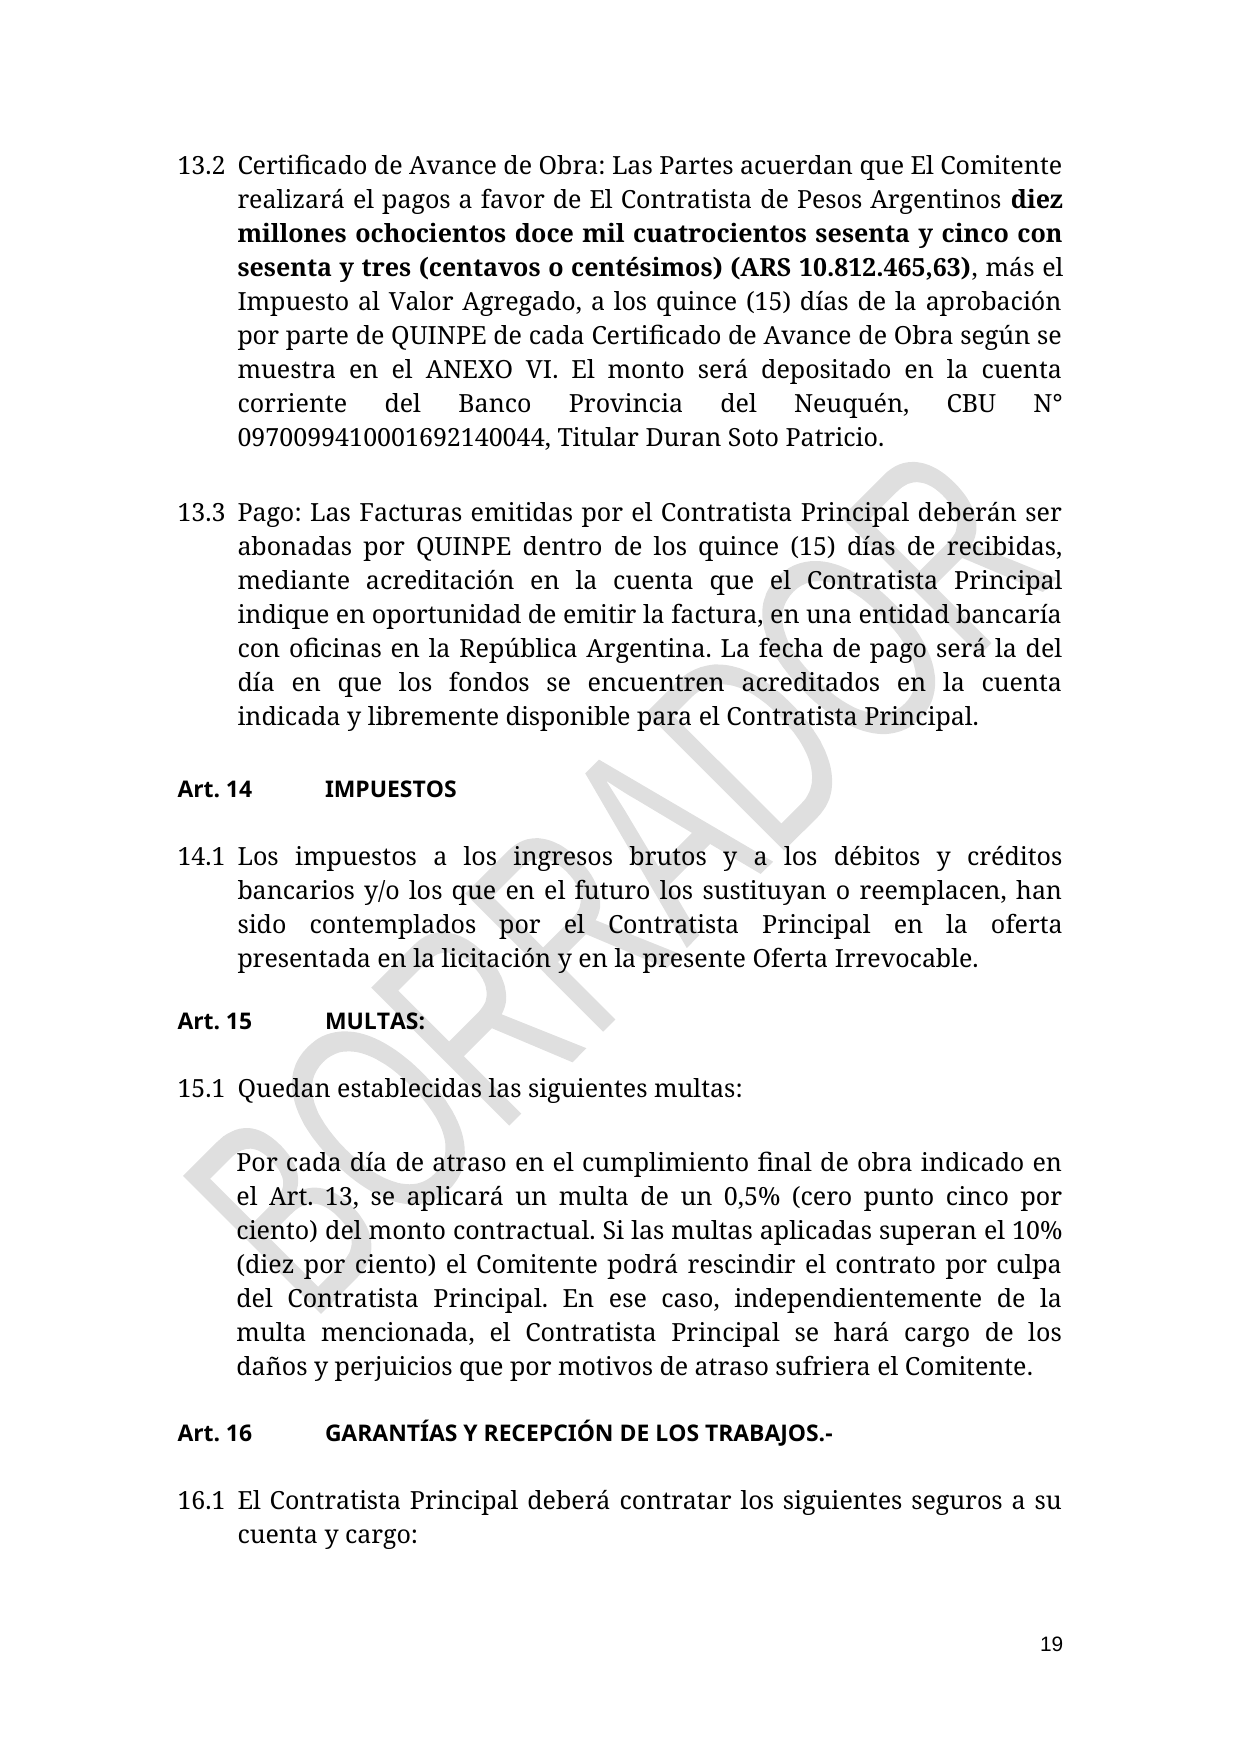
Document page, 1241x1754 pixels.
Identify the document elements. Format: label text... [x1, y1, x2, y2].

subtitle Certificado de Avance de Obra: Las Partes acuerdan que El Comitente realizará el pagos a favor de El Contratista de Pesos Argentinos diez millones ochocientos doce mil cuatrocientos sesenta y cinco con sesenta y tres (centavos o centésimos) (ARS 10.812.465,63), más el Impuesto al Valor Agregado, a los quince (15) días de la aprobación por parte de QUINPE de cada Certificado de Avance de Obra según se muestra en el ANEXO VI. El monto será depositado en la cuenta corriente del Banco Provincia del Neuquén, CBU N° 0970099410001692140044, Titular Duran Soto Patricio. [177, 148, 1063, 454]
subtitle Los impuestos a los ingresos brutos y a los débitos y créditos bancarios y/o los que en el futuro los sustituyan o reemplacen, han sido contemplados por el Contratista Principal en la oferta presentada en la licitación y en la presente Oferta Irrevocable. [177, 838, 1063, 975]
subtitle Pago: Las Facturas emitidas por el Contratista Principal deberán ser abonadas por QUINPE dentro de los quince (15) días de recibidas, mediante acreditación en la cuenta que el Contratista Principal indique en oportunidad de emitir la factura, en una entidad bancaría con oficinas en la República Argentina. La fecha de pago será la del día en que los fondos se encuentren acreditados en la cuenta indicada y libremente disponible para el Contratista Principal. [177, 494, 1063, 733]
subtitle Quedan establecidas las siguientes multas: [177, 1070, 1063, 1104]
list Por cada día de atraso en el cumplimiento final de obra indicado en el Art. 12, se aplicará un multa de un 0,5% (cero punto cinco por ciento) del monto contractual. Si las multas aplicadas superan el 10% (diez por ciento) el Comitente podrá rescindir el contrato por culpa del Contratista Principal. En ese caso, independientemente de la multa mencionada, el Contratista Principal se hará cargo de los daños y perjuicios que por motivos de atraso sufriera el Comitente. [236, 1145, 1063, 1383]
subtitle GARANTÍAS Y RECEPCIÓN DE LOS TRABAJOS.- [177, 1417, 1063, 1448]
subtitle MULTAS: [177, 1005, 1063, 1036]
subtitle IMPUESTOS [177, 773, 1063, 804]
subtitle El Contratista Principal deberá contratar los siguientes seguros a su cuenta y cargo: [177, 1482, 1063, 1551]
